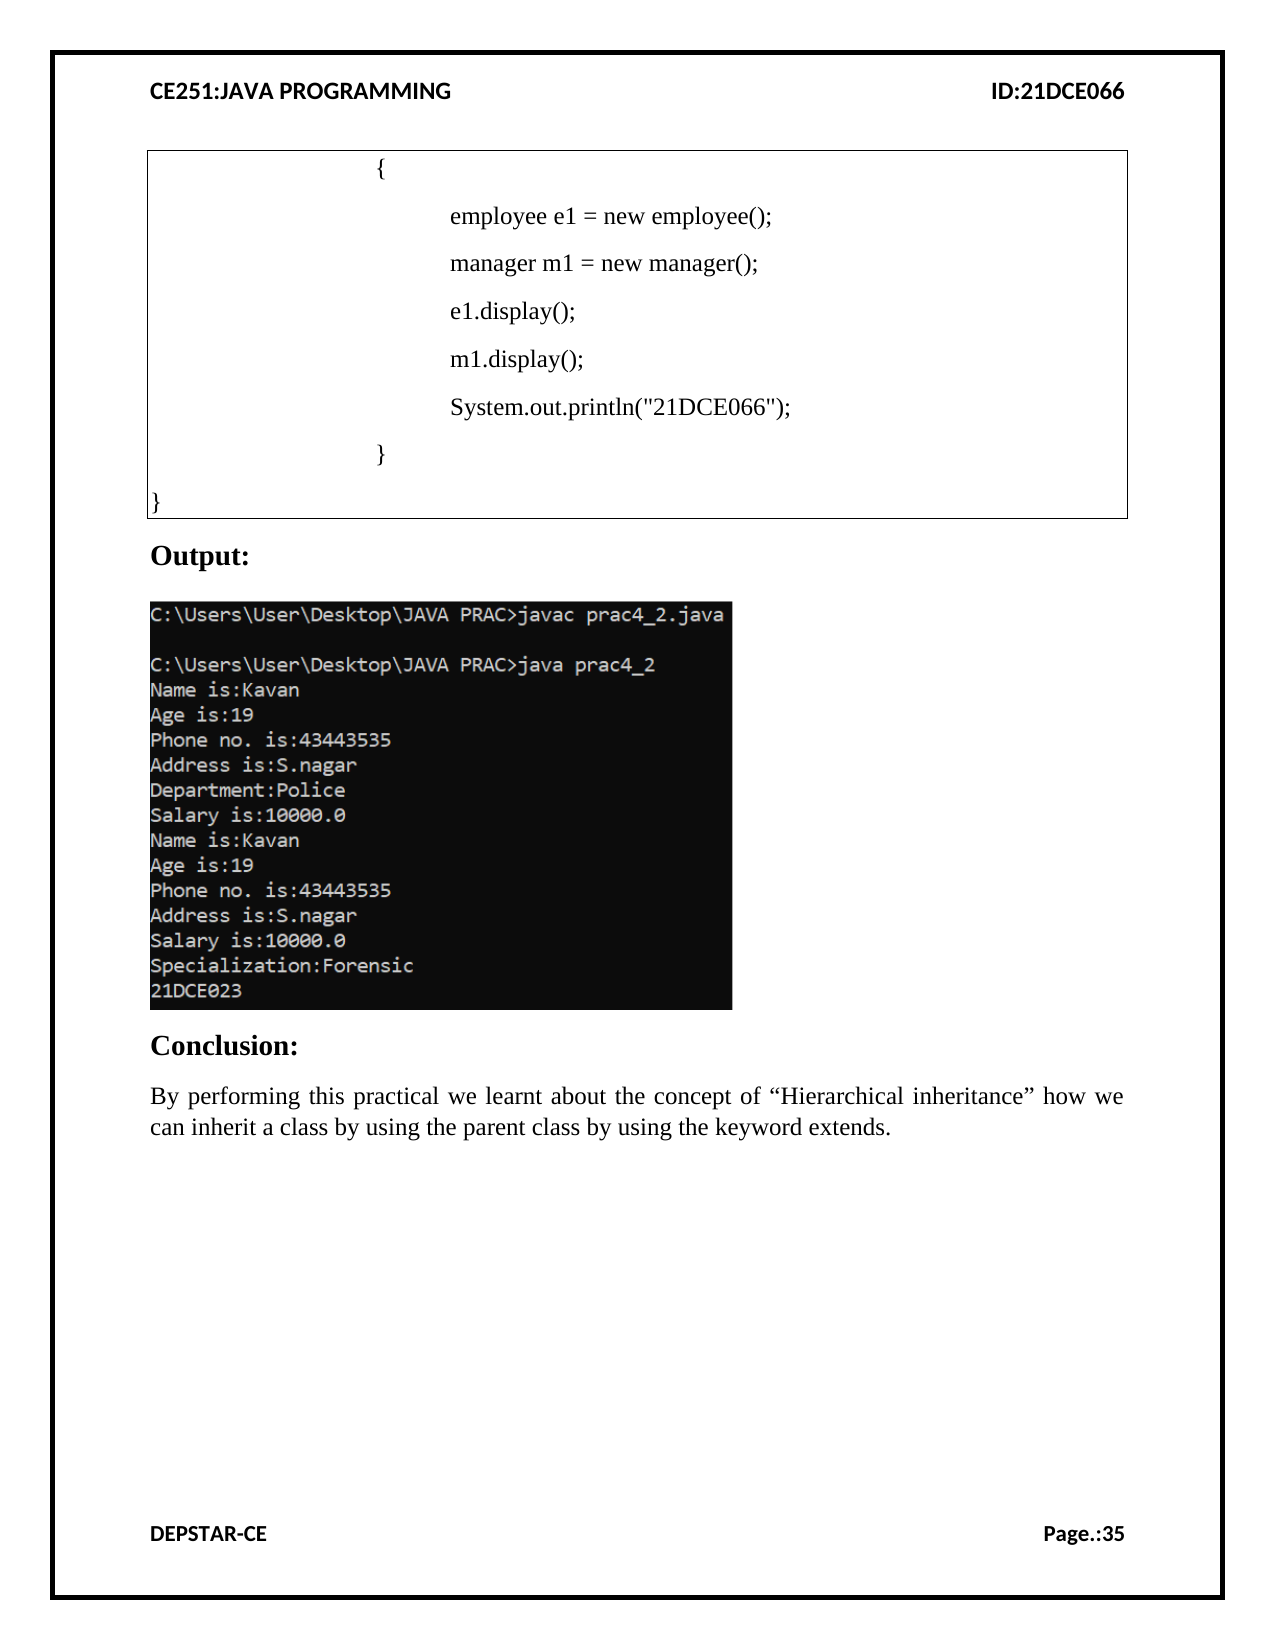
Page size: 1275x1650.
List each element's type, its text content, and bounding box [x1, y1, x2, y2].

text Conclusion: [150, 1028, 1125, 1062]
text By performing this practical we learnt about the concept of “Hierarchical inheritance” how we can inherit a class by using the parent class by using the keyword extends. [150, 1081, 1125, 1141]
text e1.display(); [148, 293, 1127, 325]
text manager m1 = new manager(); [148, 245, 1127, 277]
text } [148, 436, 1127, 468]
text m1.display(); [148, 341, 1127, 373]
text employee e1 = new employee(); [148, 198, 1127, 229]
text } [148, 484, 1127, 518]
text System.out.println("21DCE066"); [148, 388, 1127, 420]
picture [150, 590, 733, 1010]
text Output: [150, 538, 1125, 571]
text { [148, 151, 1127, 182]
